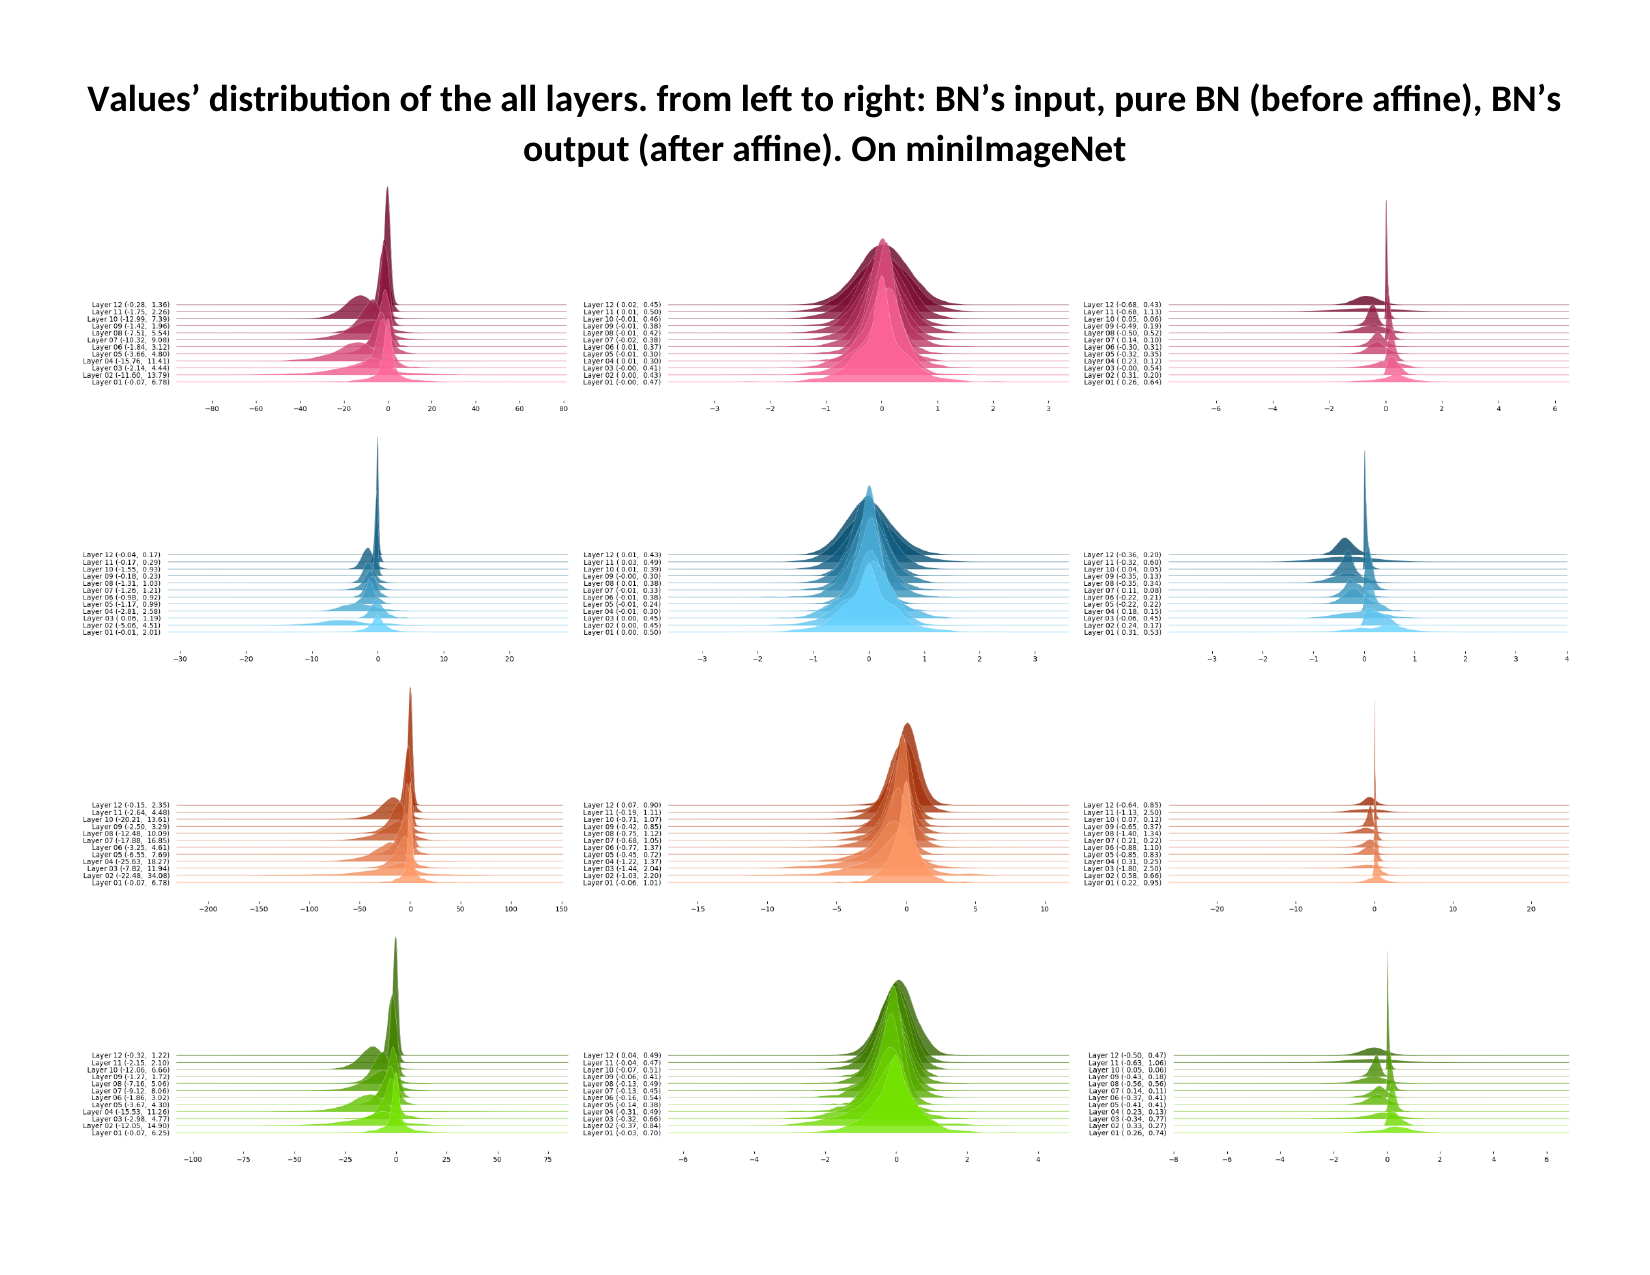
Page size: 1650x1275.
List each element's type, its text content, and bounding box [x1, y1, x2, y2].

text Values’ distribution of the all layers. from left to right: BN’s input, pure BN (before affine), BN’s output (after affine). On miniImageNet [75, 75, 1575, 172]
picture [75, 172, 1575, 1173]
